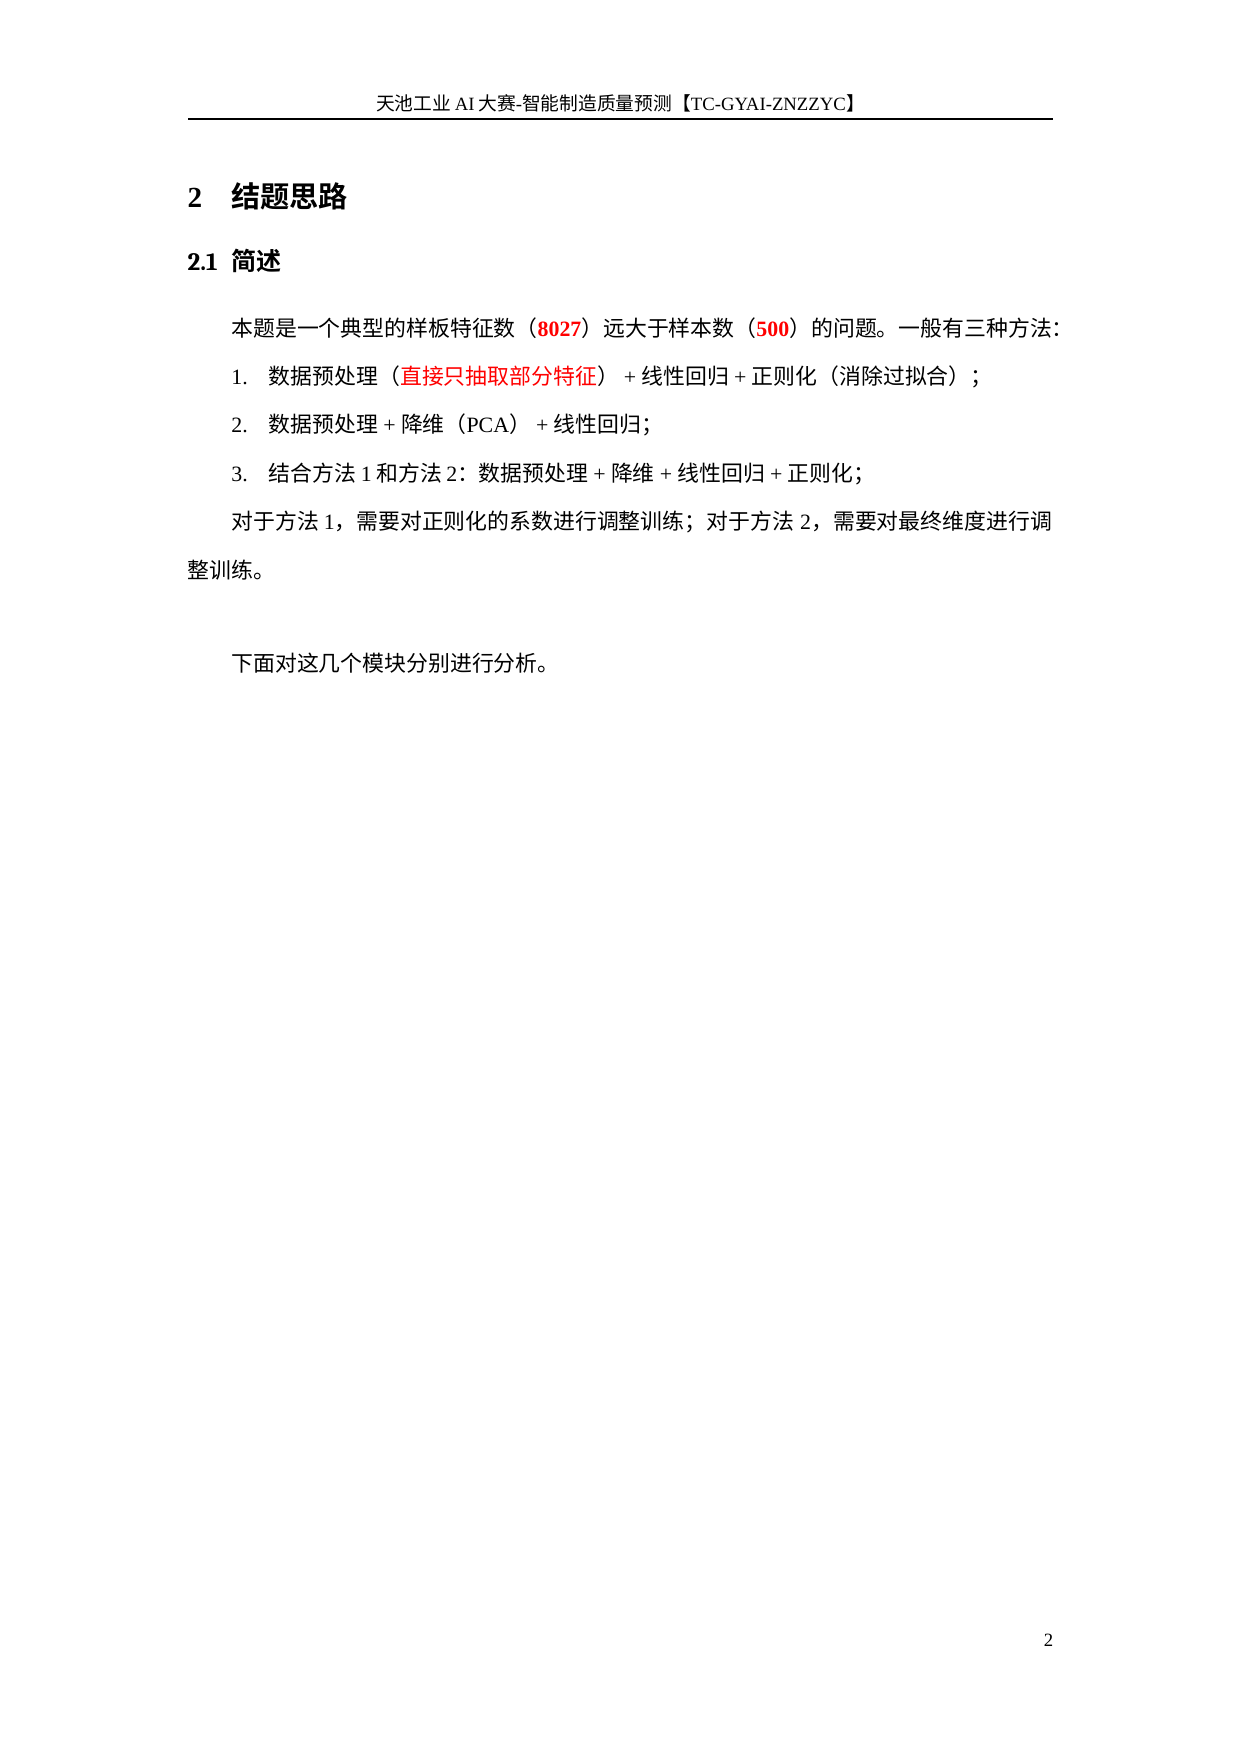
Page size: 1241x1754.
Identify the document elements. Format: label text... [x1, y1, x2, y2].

list 结合方法1和方法2：数据预处理 + 降维 + 线性回归 + 正则化； [231, 455, 1053, 488]
text 本题是一个典型的样板特征数（8027）远大于样本数（500）的问题。一般有三种方法： [187, 310, 1053, 343]
list 数据预处理 + 降维（PCA） + 线性回归； [231, 407, 1053, 439]
list 数据预处理（直接只抽取部分特征） + 线性回归 + 正则化（消除过拟合）； [231, 358, 1053, 391]
text 对于方法1，需要对正则化的系数进行调整训练；对于方法2，需要对最终维度进行调整训练。 [187, 503, 1053, 585]
subtitle 简述 [187, 227, 1053, 292]
subtitle 结题思路 [187, 162, 1053, 227]
text 下面对这几个模块分别进行分析。 [187, 646, 1053, 678]
